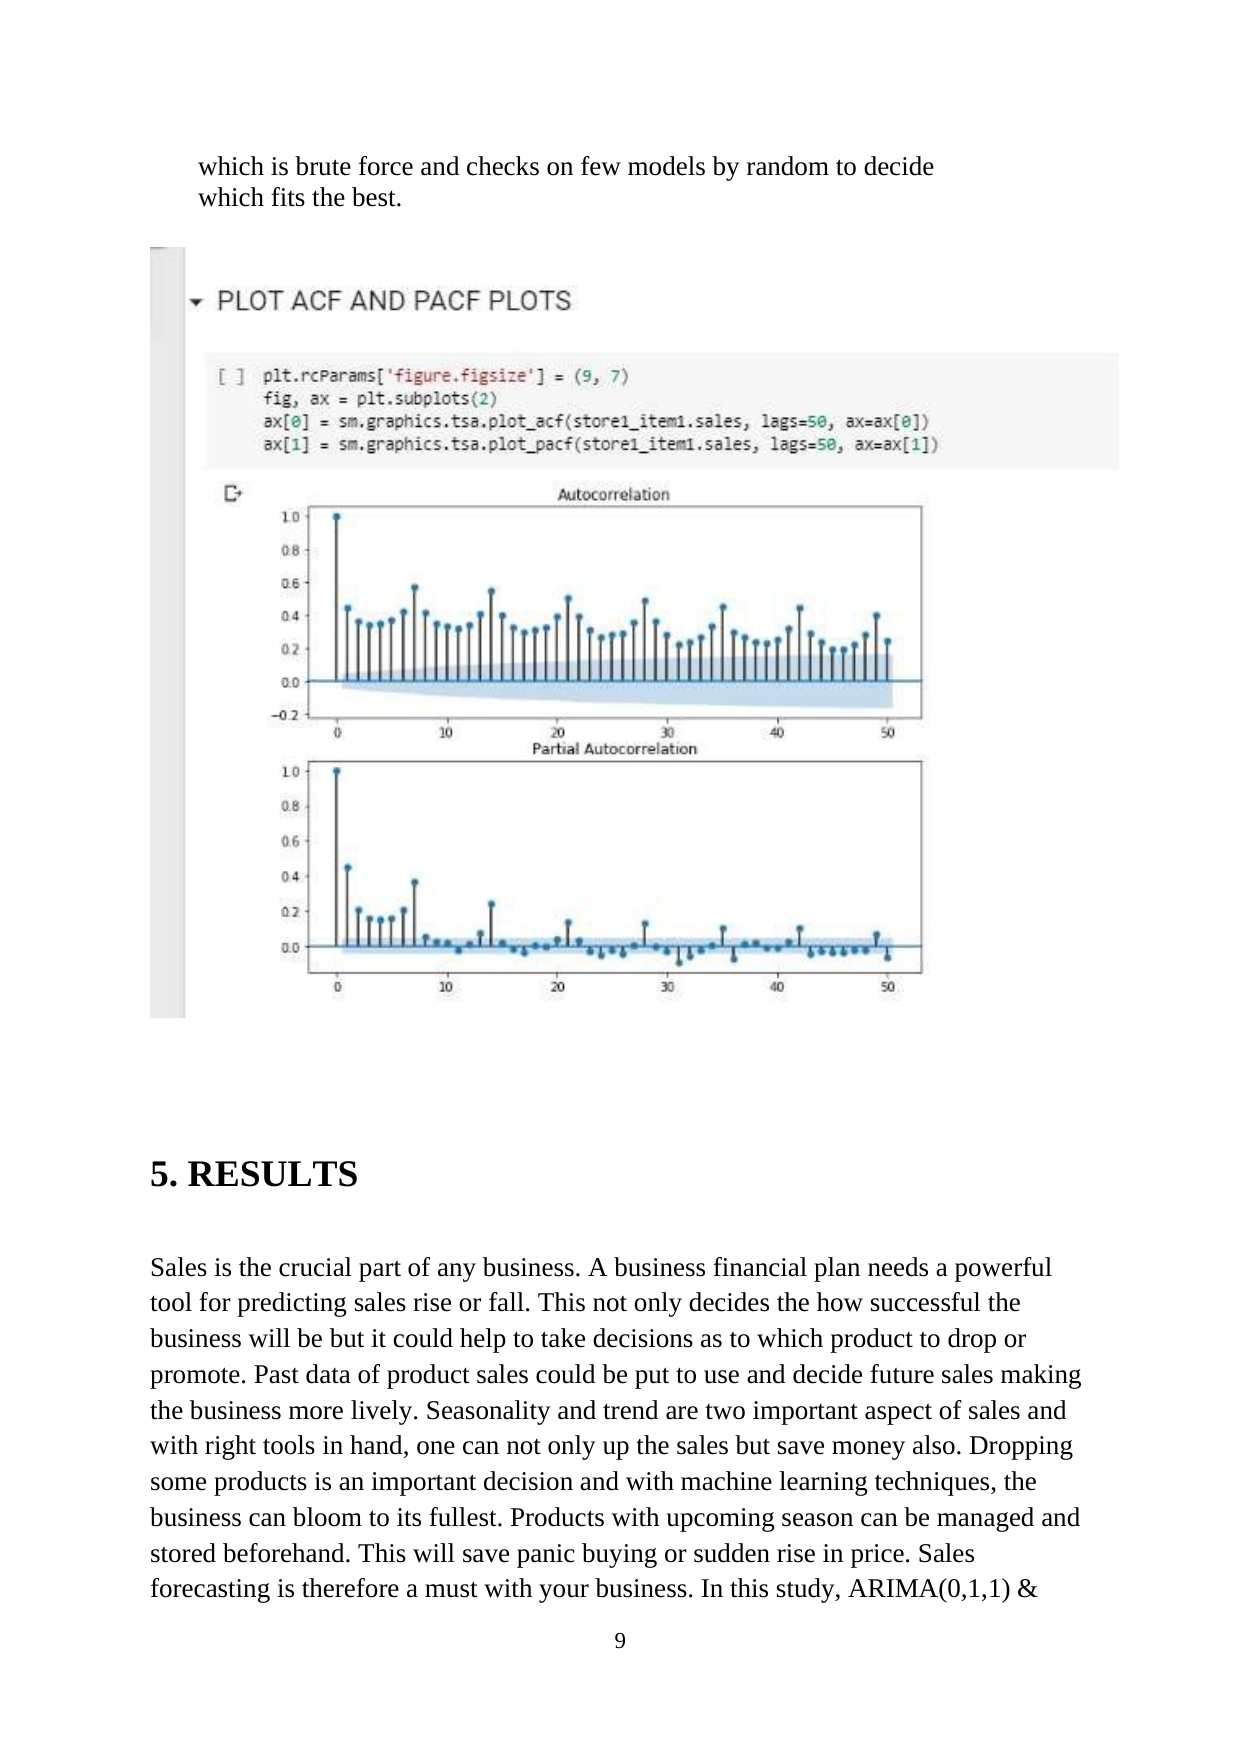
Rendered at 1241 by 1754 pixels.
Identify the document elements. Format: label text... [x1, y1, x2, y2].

text which is brute force and checks on few models by random to decide which fits the best. [198, 150, 970, 212]
text 5. RESULTS [150, 1152, 1090, 1195]
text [150, 1251, 1090, 1603]
picture [150, 247, 1119, 1018]
